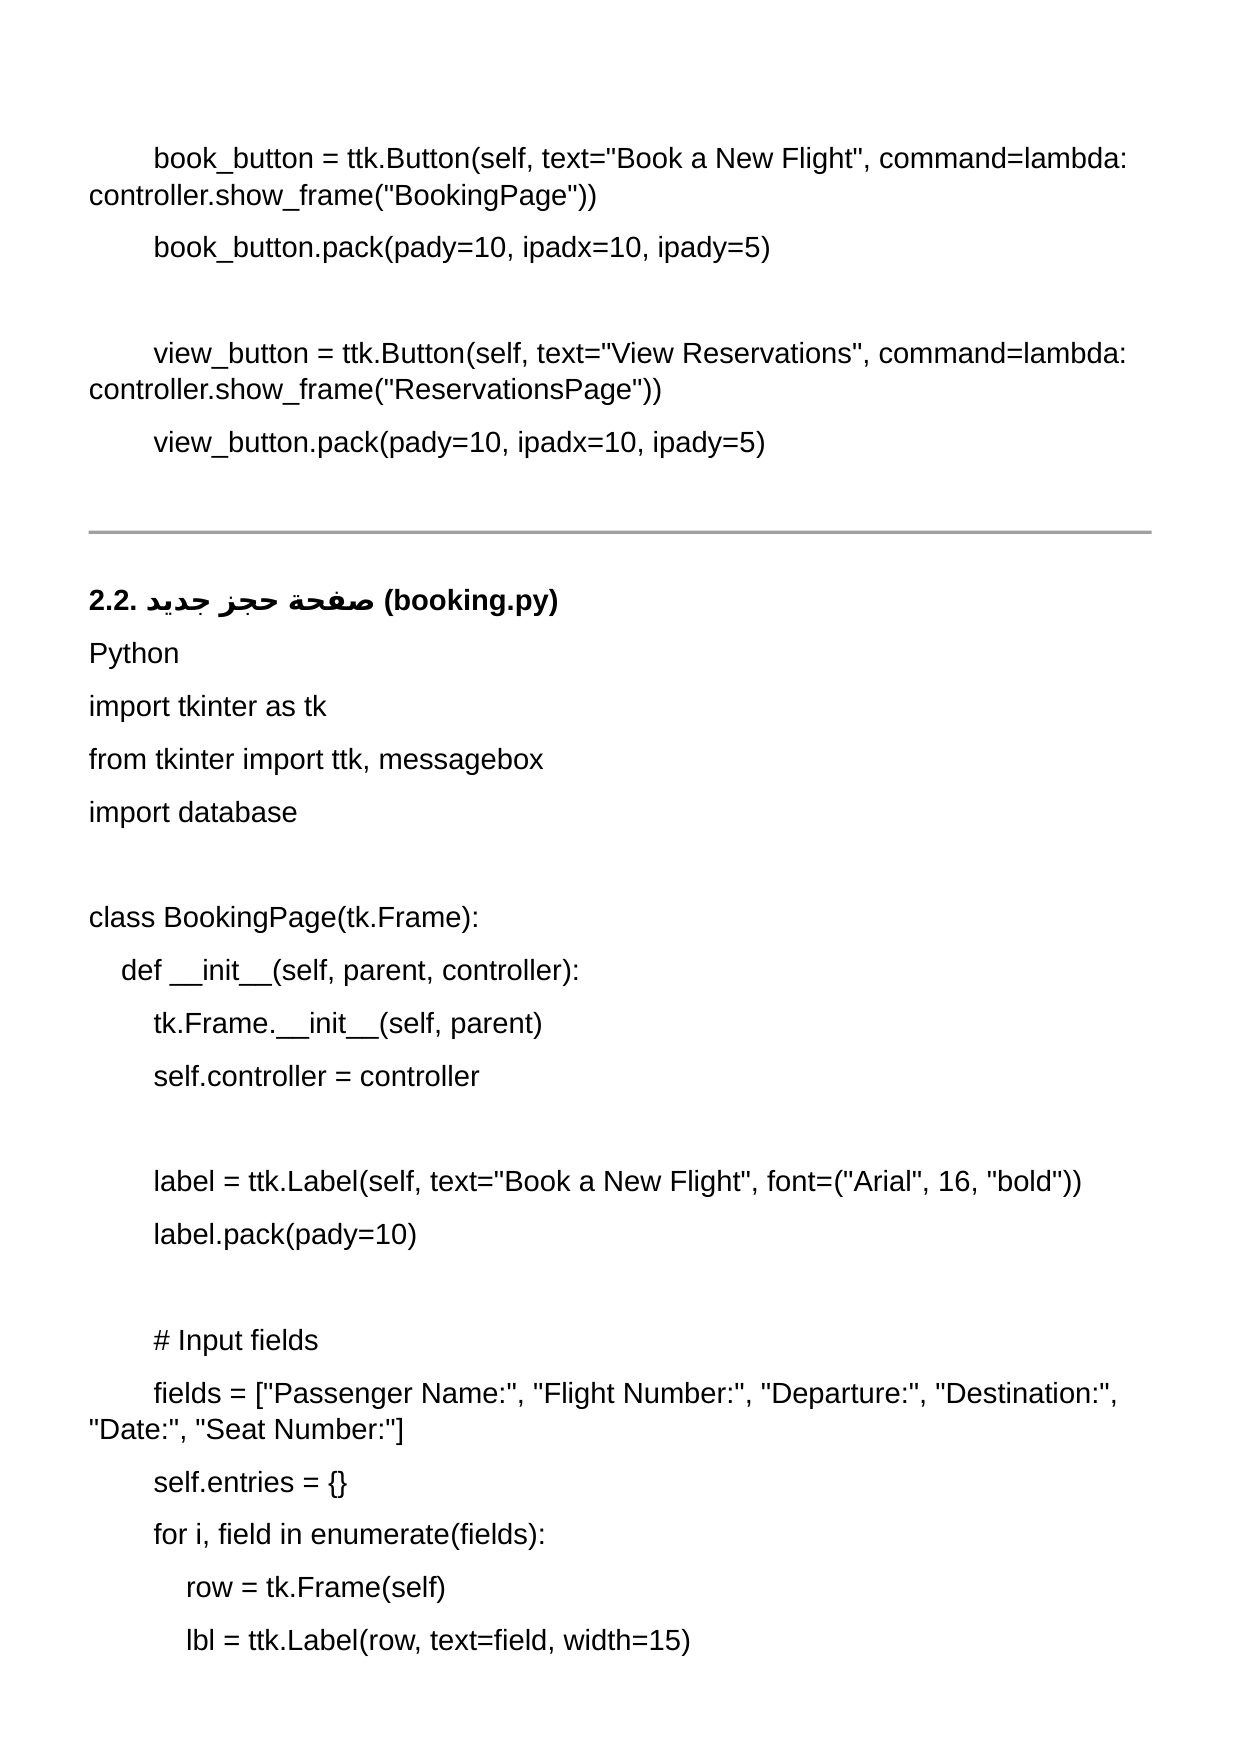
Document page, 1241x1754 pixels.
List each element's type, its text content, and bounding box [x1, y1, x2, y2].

text book_button.pack(pady=10, ipadx=10, ipady=5) [89, 230, 1152, 264]
text label = ttk.Label(self, text="Book a New Flight", font=("Arial", 16, "bold")) [89, 1164, 1152, 1198]
text 2.2. صفحة حجز جديد (booking.py) [89, 583, 1152, 617]
text lbl = ttk.Label(row, text=field, width=15) [89, 1623, 1152, 1657]
text row = tk.Frame(self) [89, 1570, 1152, 1604]
text view_button = ttk.Button(self, text="View Reservations", command=lambda: controller.show_frame("ReservationsPage")) [89, 336, 1152, 406]
text Python [89, 636, 1152, 670]
text # Input fields [89, 1323, 1152, 1356]
text view_button.pack(pady=10, ipadx=10, ipady=5) [89, 425, 1152, 458]
text from tkinter import ttk, messagebox [89, 742, 1152, 775]
text self.controller = controller [89, 1059, 1152, 1092]
text tk.Frame.__init__(self, parent) [89, 1006, 1152, 1039]
text book_button = ttk.Button(self, text="Book a New Flight", command=lambda: controller.show_frame("BookingPage")) [89, 141, 1152, 211]
text fields = ["Passenger Name:", "Flight Number:", "Departure:", "Destination:", "Date:", "Seat Number:"] [89, 1376, 1152, 1445]
text def __init__(self, parent, controller): [89, 953, 1152, 987]
text import database [89, 795, 1152, 828]
text import tkinter as tk [89, 689, 1152, 723]
text self.entries = {} [89, 1464, 1152, 1498]
text for i, field in enumerate(fields): [89, 1517, 1152, 1551]
text label.pack(pady=10) [89, 1217, 1152, 1251]
text class BookingPage(tk.Frame): [89, 900, 1152, 934]
